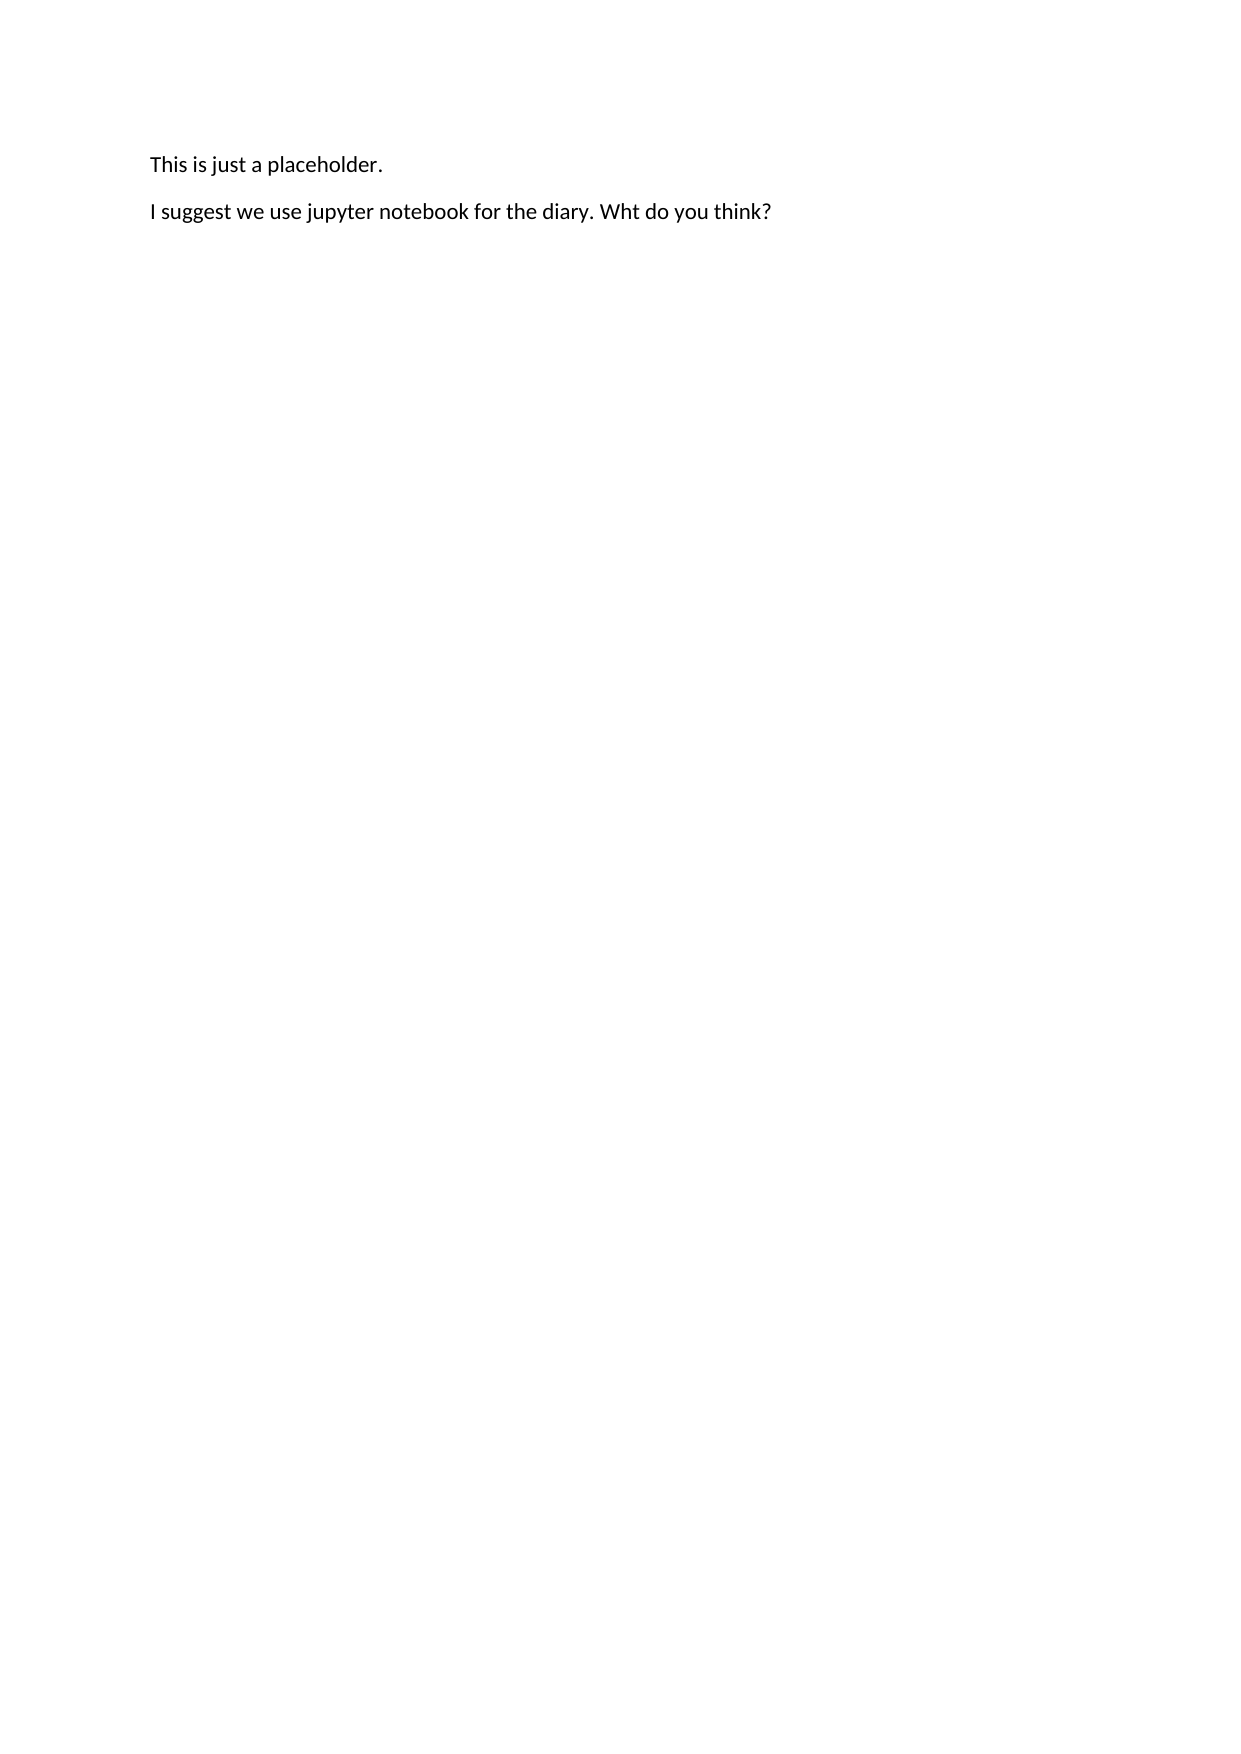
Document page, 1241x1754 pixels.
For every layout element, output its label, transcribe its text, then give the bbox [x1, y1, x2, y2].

text This is just a placeholder. [150, 150, 1090, 178]
text I suggest we use jupyter notebook for the diary. Wht do you think? [150, 197, 1090, 225]
